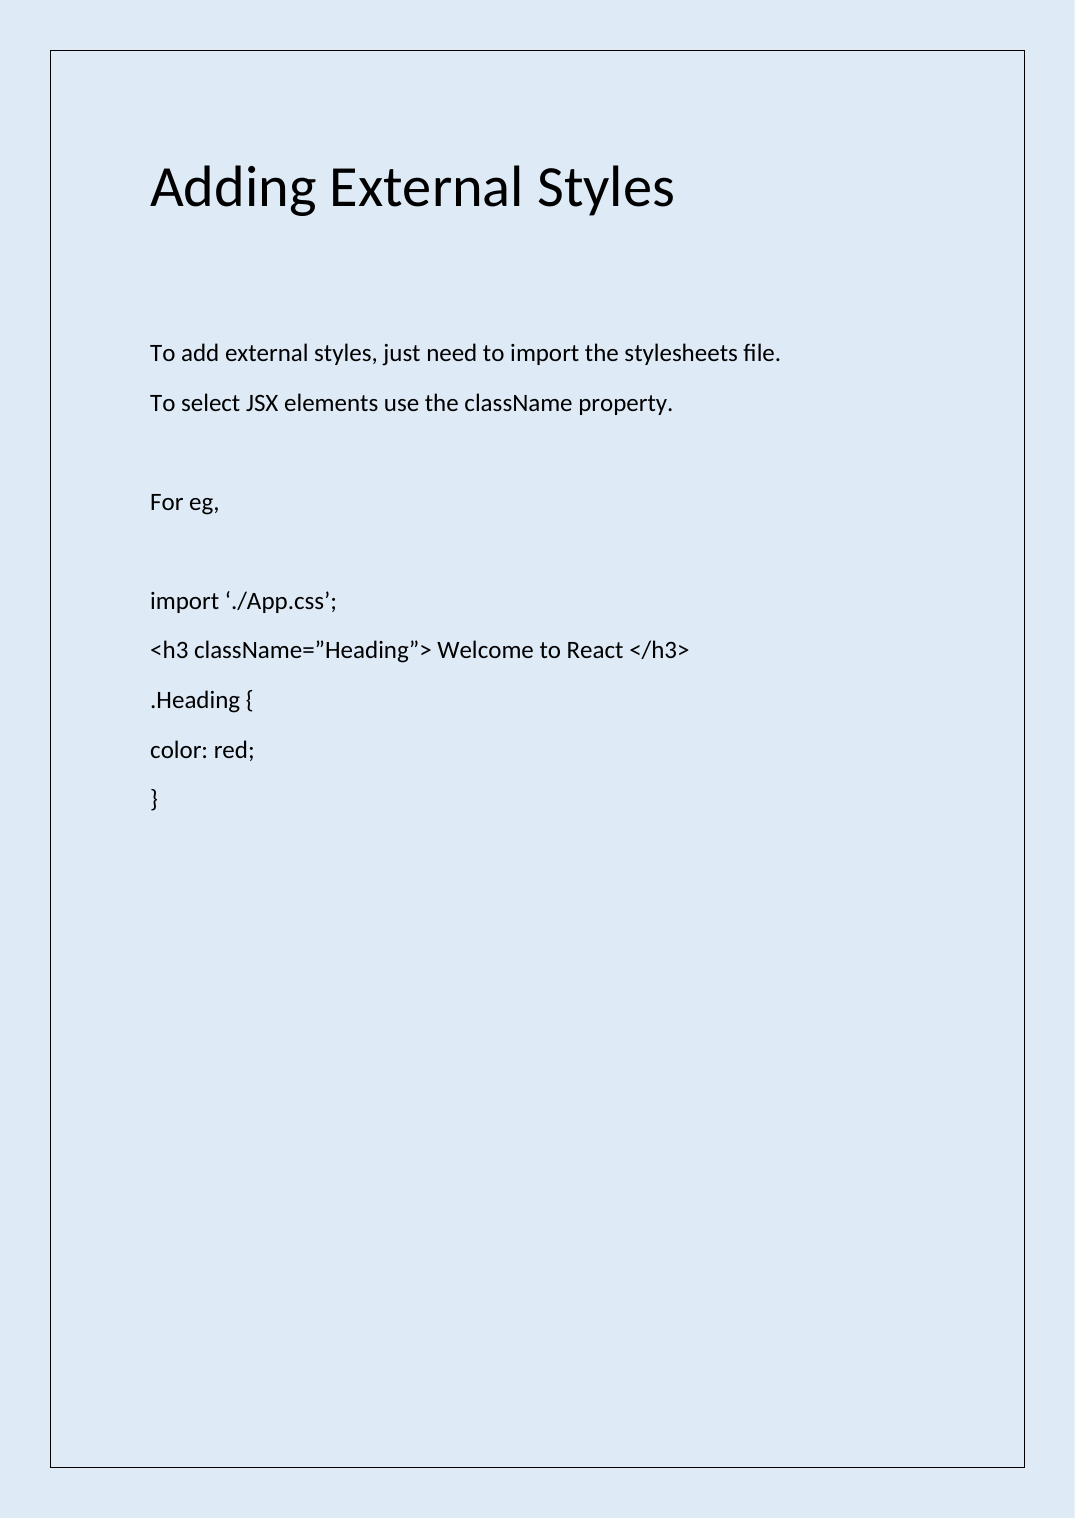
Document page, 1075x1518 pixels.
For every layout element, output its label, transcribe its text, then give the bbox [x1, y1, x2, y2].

text For eg, [150, 486, 925, 516]
text To add external styles, just need to import the stylesheets file. [150, 337, 925, 368]
text import ‘./App.css’; [150, 585, 925, 616]
text Adding External Styles [150, 150, 925, 221]
text } [150, 783, 925, 814]
text <h3 className=”Heading”> Welcome to React </h3> [150, 634, 925, 665]
text .Heading { [150, 684, 925, 715]
text To select JSX elements use the className property. [150, 387, 925, 417]
text color: red; [150, 734, 925, 764]
